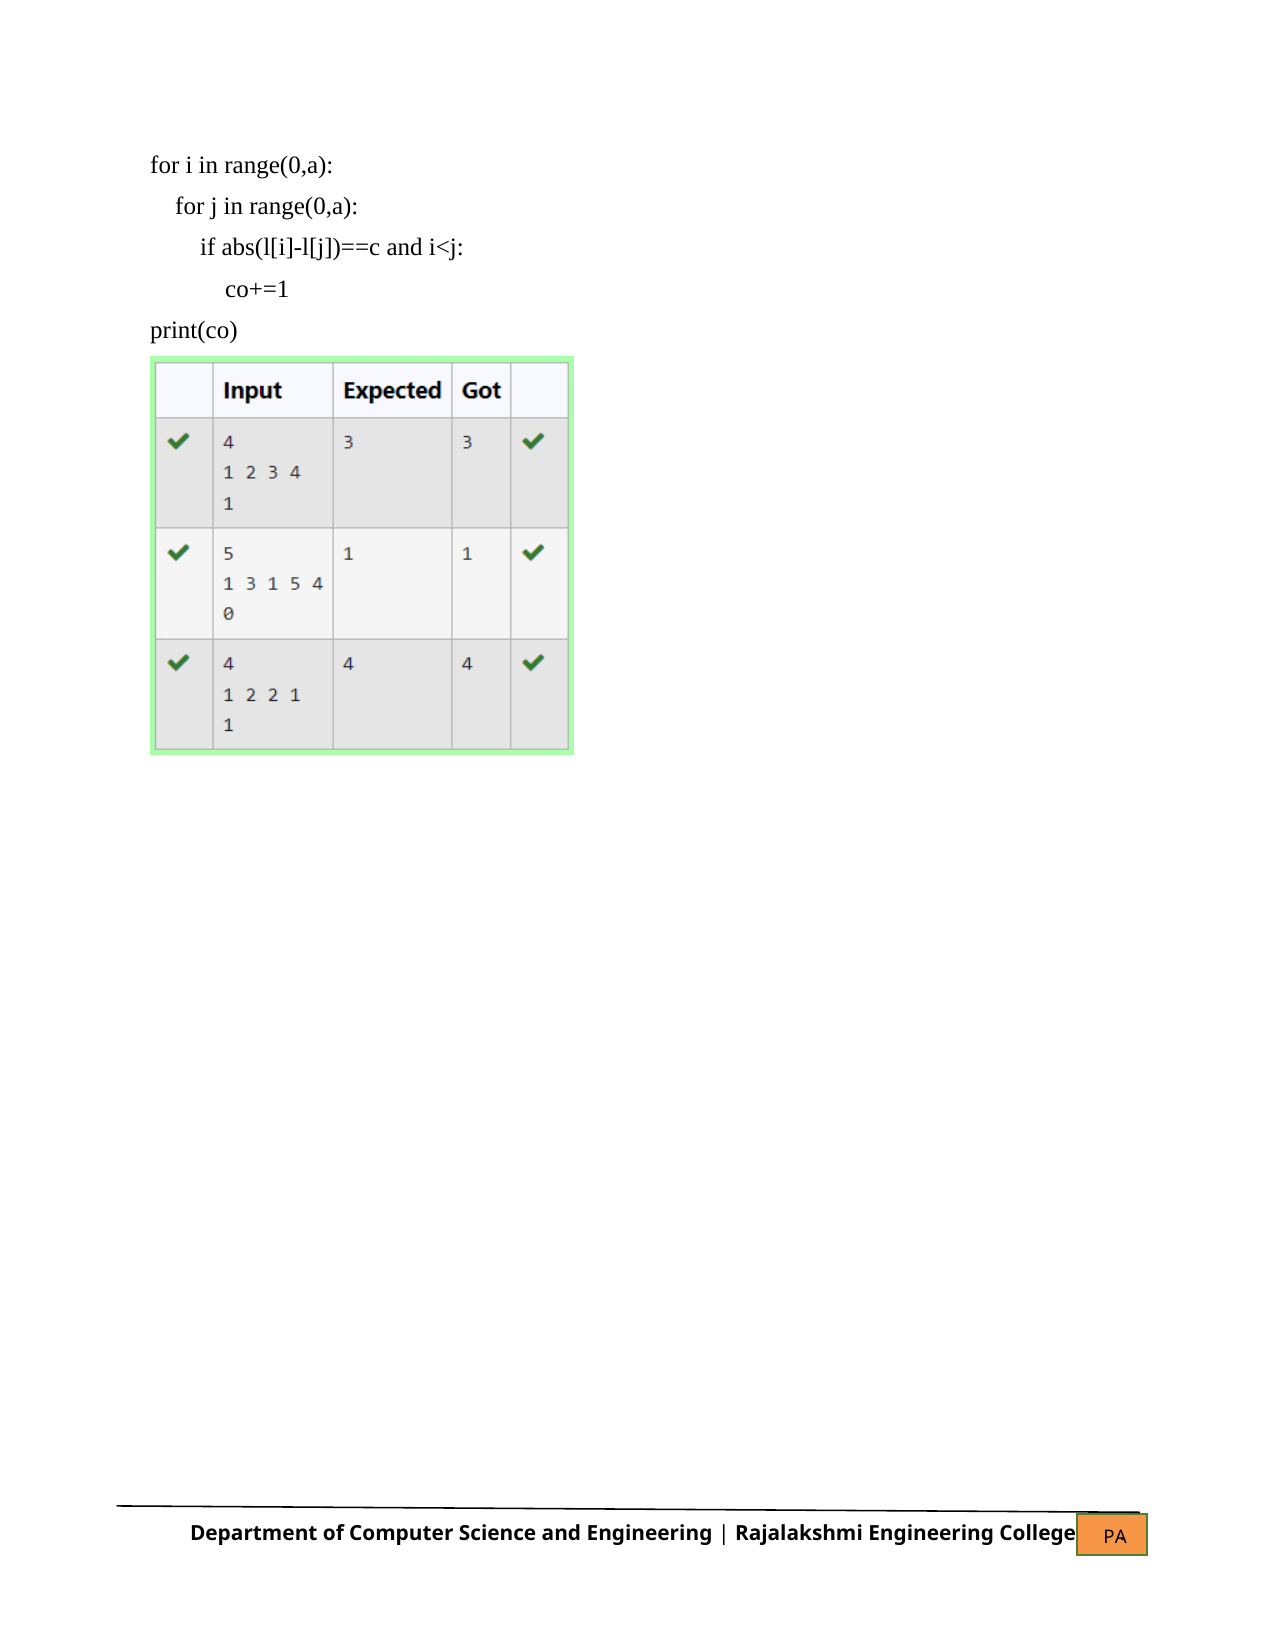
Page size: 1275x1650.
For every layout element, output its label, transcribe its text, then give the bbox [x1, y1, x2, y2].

picture [150, 356, 574, 755]
text if abs(l[i]-l[j])==c and i<j: [150, 232, 1125, 261]
text co+=1 [150, 274, 1125, 302]
text for i in range(0,a): [150, 150, 1125, 179]
text print(co) [150, 315, 1125, 344]
text for j in range(0,a): [150, 191, 1125, 220]
